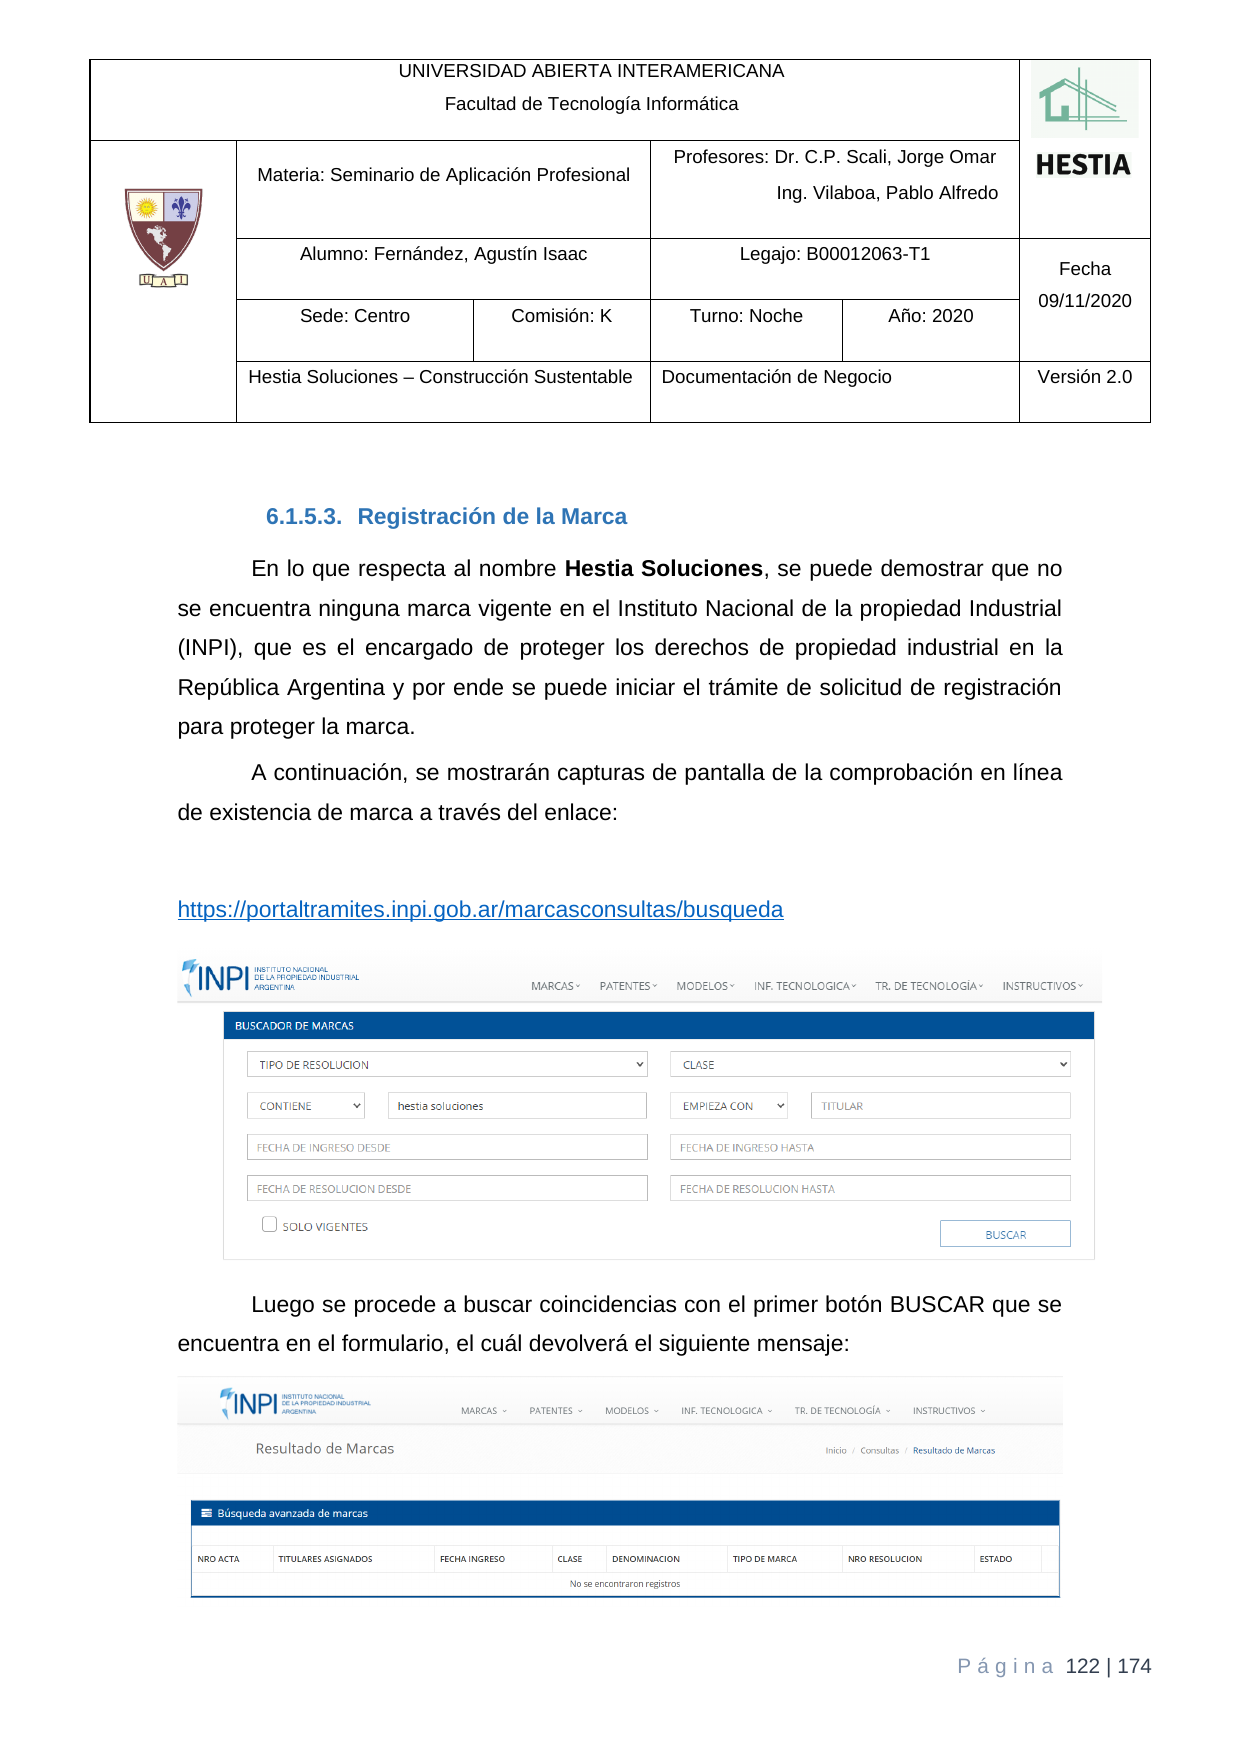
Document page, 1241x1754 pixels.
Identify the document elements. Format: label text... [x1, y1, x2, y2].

text Luego se procede a buscar coincidencias con el primer botón BUSCAR que se encuentra en el formulario, el cuál devolverá el siguiente mensaje: [177, 1291, 1063, 1357]
text En lo que respecta al nombre Hestia Soluciones, se puede demostrar que no se encuentra ninguna marca vigente en el Instituto Nacional de la propiedad Industrial (INPI), que es el encargado de proteger los derechos de propiedad industrial en la República Argentina y por ende se puede iniciar el trámite de solicitud de registración para proteger la marca. [177, 555, 1063, 739]
picture [1036, 152, 1132, 178]
text A continuación, se mostrarán capturas de pantalla de la comprobación en línea de existencia de marca a través del enlace: [177, 759, 1063, 825]
picture [177, 1376, 1063, 1607]
text https://portaltramites.inpi.gob.ar/marcasconsultas/busqueda [177, 896, 1063, 922]
picture [177, 948, 1103, 1266]
subtitle Registración de la Marca [266, 503, 1063, 530]
picture [1031, 60, 1139, 138]
picture [116, 181, 208, 288]
